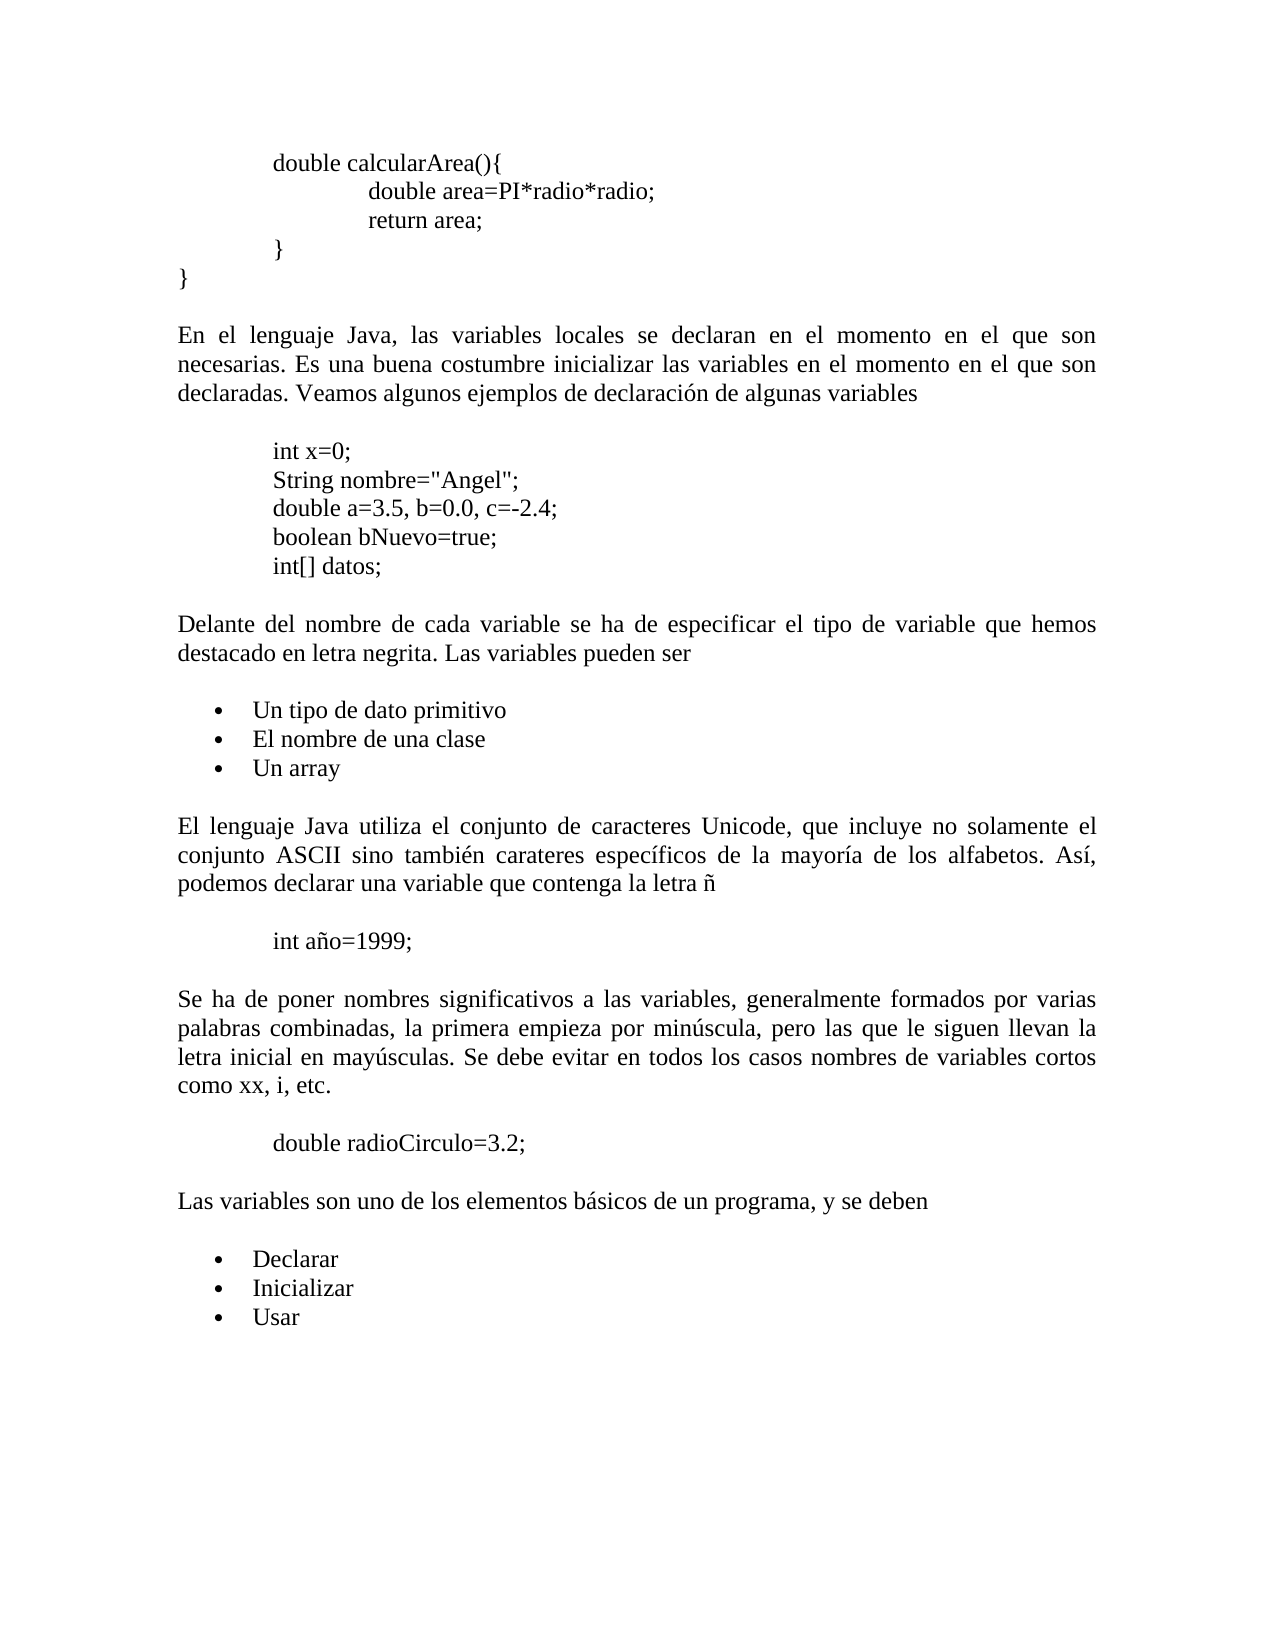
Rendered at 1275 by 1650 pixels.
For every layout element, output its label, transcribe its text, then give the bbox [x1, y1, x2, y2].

list Un tipo de dato primitivo [215, 696, 1098, 724]
list El nombre de una clase [215, 724, 1098, 753]
text El lenguaje Java utiliza el conjunto de caracteres Unicode, que incluye no solamente el conjunto ASCII sino también carateres específicos de la mayoría de los alfabetos. Así, podemos declarar una variable que contenga la letra ñ [177, 811, 1098, 897]
text Las variables son uno de los elementos básicos de un programa, y se deben [177, 1186, 1098, 1215]
text double radioCirculo=3.2; [177, 1128, 1098, 1157]
text int año=1999; [177, 926, 1098, 955]
text String nombre="Angel"; [177, 465, 1098, 493]
list Declarar [215, 1244, 1098, 1273]
text double area=PI*radio*radio; [177, 176, 1098, 205]
text } [177, 234, 1098, 263]
text } [177, 263, 1098, 291]
text boolean bNuevo=true; [177, 522, 1098, 551]
list Usar [215, 1302, 1098, 1331]
text return area; [177, 205, 1098, 234]
text int[] datos; [177, 551, 1098, 580]
text int x=0; [177, 436, 1098, 465]
text double a=3.5, b=0.0, c=-2.4; [177, 493, 1098, 522]
text double calcularArea(){ [177, 148, 1098, 176]
text En el lenguaje Java, las variables locales se declaran en el momento en el que son necesarias. Es una buena costumbre inicializar las variables en el momento en el que son declaradas. Veamos algunos ejemplos de declaración de algunas variables [177, 321, 1098, 407]
text Delante del nombre de cada variable se ha de especificar el tipo de variable que hemos destacado en letra negrita. Las variables pueden ser [177, 609, 1098, 666]
text Se ha de poner nombres significativos a las variables, generalmente formados por varias palabras combinadas, la primera empieza por minúscula, pero las que le siguen llevan la letra inicial en mayúsculas. Se debe evitar en todos los casos nombres de variables cortos como xx, i, etc. [177, 984, 1098, 1099]
list Inicializar [215, 1273, 1098, 1302]
list Un array [215, 753, 1098, 782]
